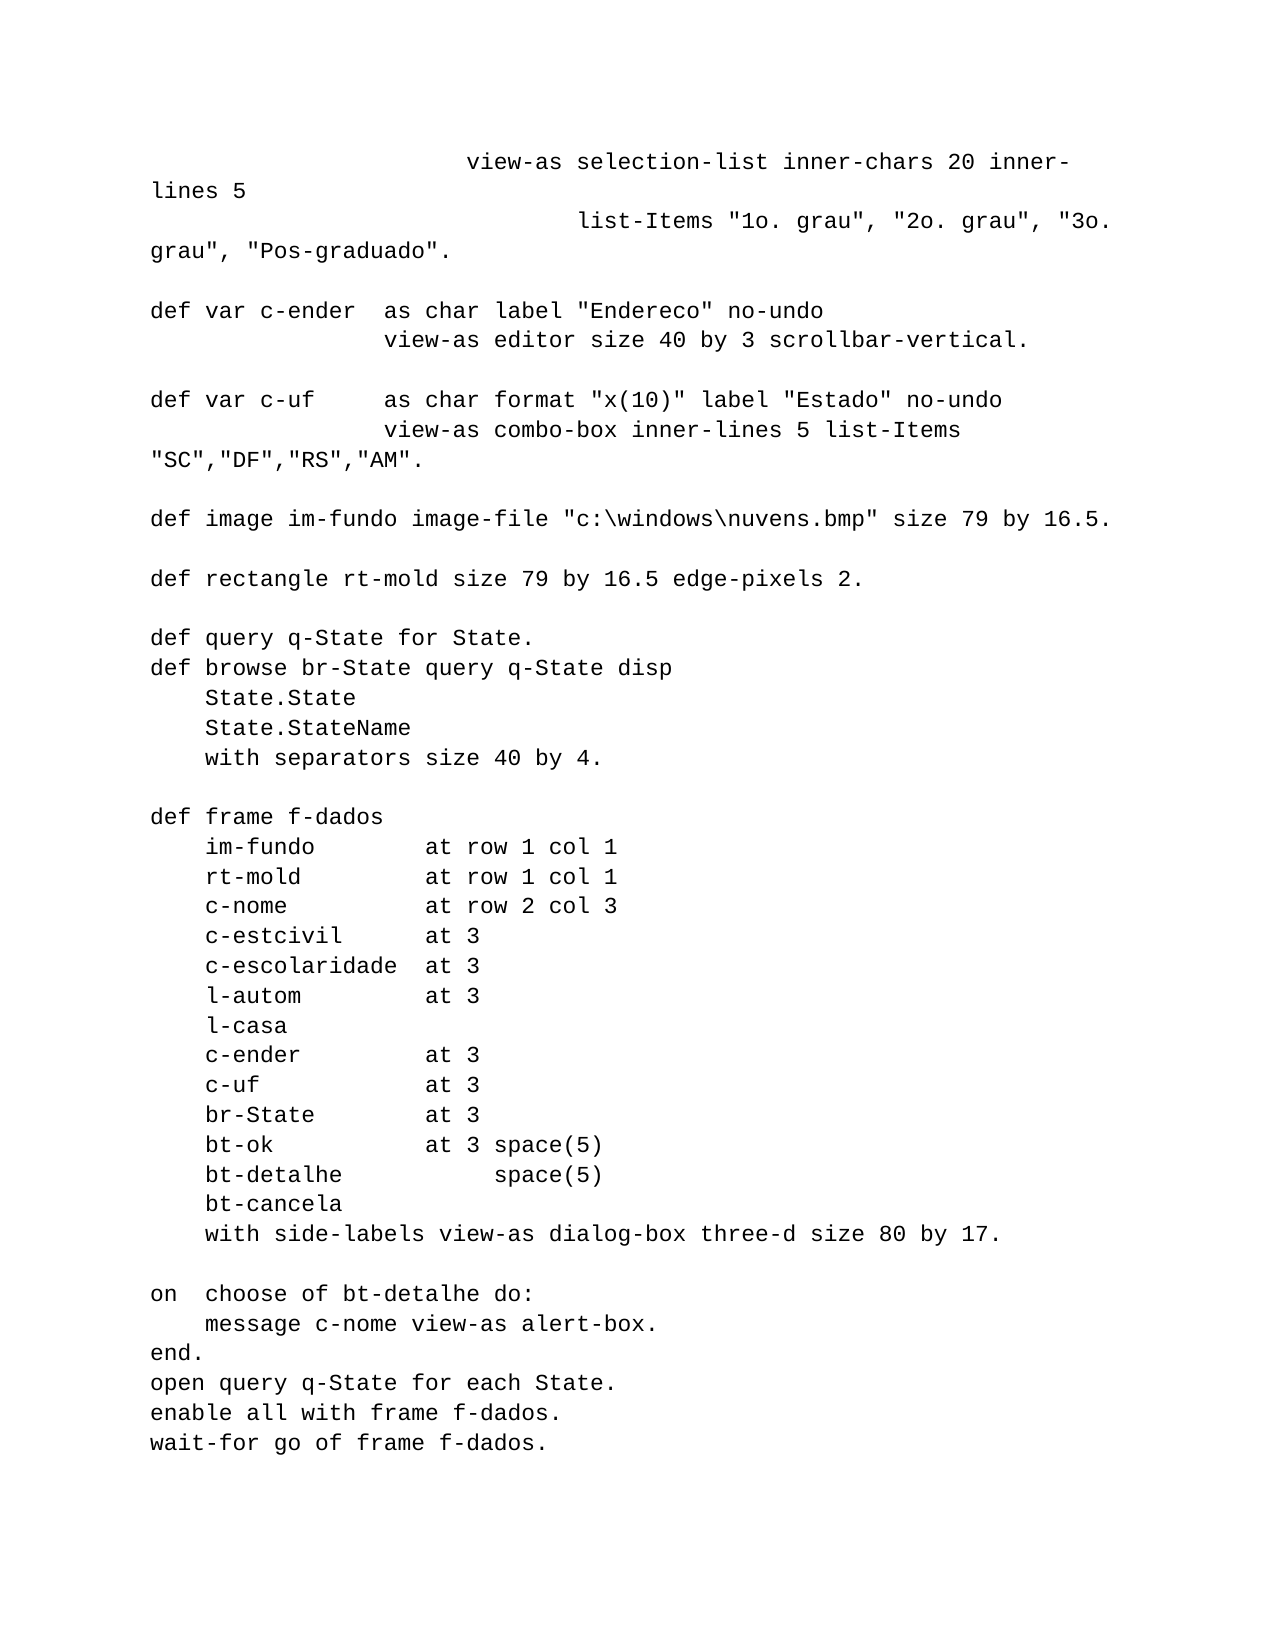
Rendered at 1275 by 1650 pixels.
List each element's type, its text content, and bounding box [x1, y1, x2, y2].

text with separators size 40 by 4. [150, 746, 1125, 772]
text l-casa [150, 1014, 1125, 1040]
text c-estcivil at 3 [150, 924, 1125, 951]
text end. [150, 1342, 1125, 1368]
text bt-ok at 3 space(5) [150, 1133, 1125, 1159]
text def query q-State for State. [150, 627, 1125, 653]
text open query q-State for each State. [150, 1371, 1125, 1397]
text wait-for go of frame f-dados. [150, 1431, 1125, 1457]
text c-escolaridade at 3 [150, 954, 1125, 980]
text def frame f-dados [150, 805, 1125, 831]
text def image im-fundo image-file "c:\windows\nuvens.bmp" size 79 by 16.5. [150, 507, 1125, 533]
text view-as selection-list inner-chars 20 inner-lines 5 [150, 150, 1125, 206]
text State.StateName [150, 716, 1125, 742]
text def var c-ender as char label "Endereco" no-undo [150, 299, 1125, 325]
text on choose of bt-detalhe do: [150, 1282, 1125, 1308]
text l-autom at 3 [150, 984, 1125, 1010]
text message c-nome view-as alert-box. [150, 1312, 1125, 1338]
text bt-detalhe space(5) [150, 1163, 1125, 1189]
text bt-cancela [150, 1193, 1125, 1219]
text rt-mold at row 1 col 1 [150, 865, 1125, 891]
text im-fundo at row 1 col 1 [150, 835, 1125, 861]
text c-ender at 3 [150, 1044, 1125, 1070]
text view-as editor size 40 by 3 scrollbar-vertical. [150, 329, 1125, 355]
text def rectangle rt-mold size 79 by 16.5 edge-pixels 2. [150, 567, 1125, 593]
text with side-labels view-as dialog-box three-d size 80 by 17. [150, 1222, 1125, 1248]
text c-nome at row 2 col 3 [150, 895, 1125, 921]
text def browse br-State query q-State disp [150, 656, 1125, 682]
text c-uf at 3 [150, 1073, 1125, 1099]
text list-Items "1o. grau", "2o. grau", "3o. grau", "Pos-graduado". [150, 209, 1125, 265]
text enable all with frame f-dados. [150, 1401, 1125, 1427]
text State.State [150, 686, 1125, 712]
text def var c-uf as char format "x(10)" label "Estado" no-undo [150, 388, 1125, 414]
text view-as combo-box inner-lines 5 list-Items "SC","DF","RS","AM". [150, 418, 1125, 474]
text br-State at 3 [150, 1103, 1125, 1129]
